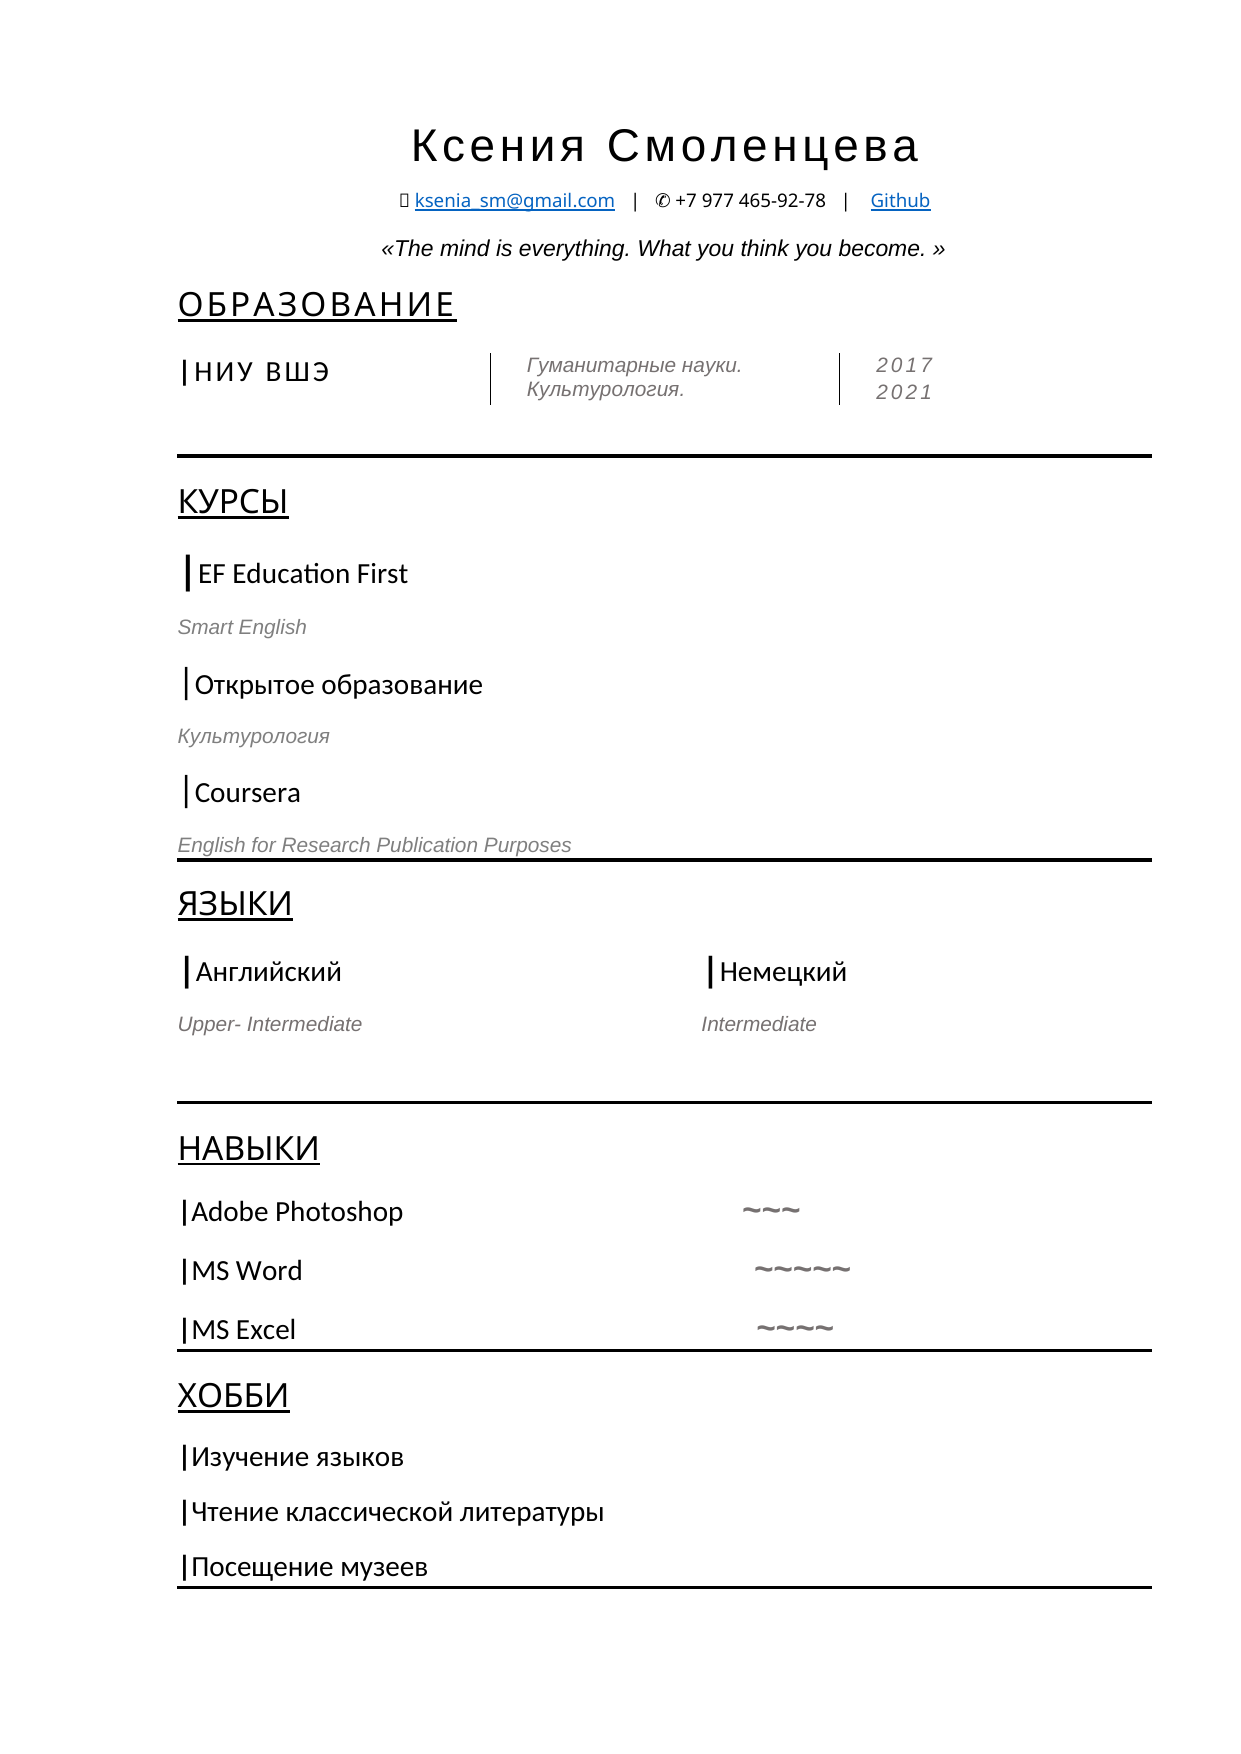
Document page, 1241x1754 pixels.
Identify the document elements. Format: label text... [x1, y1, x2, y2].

text 📨 ksenia_sm@gmail.com | ✆ +7 977 465-92-78 | Github [177, 187, 1152, 213]
text Гуманитарные науки. Культурология. [527, 353, 802, 401]
text ХОББИ [177, 1372, 1152, 1418]
text English for Research Publication Purposes [177, 832, 1152, 858]
text ЯЗЫКИ [177, 880, 1152, 926]
text Intermediate [701, 1011, 1152, 1035]
text 2017 [876, 353, 1152, 377]
text НАВЫКИ [177, 1125, 1152, 1170]
text |Немецкий [701, 946, 1152, 991]
text |Изучение языков [177, 1438, 1152, 1473]
text |Открытое образование [177, 658, 1152, 703]
text |Посещение музеев [177, 1548, 1152, 1586]
text |MS Excel ~~~~ [177, 1308, 1152, 1349]
text |MS Word ~~~~~ [177, 1249, 1152, 1288]
text |Coursera [177, 766, 1152, 812]
text |НИУ ВШЭ [177, 353, 453, 388]
text Ксения Смоленцева [177, 118, 1152, 171]
text ОБРАЗОВАНИЕ [177, 261, 1152, 327]
text Upper- Intermediate [177, 1011, 627, 1035]
text |Чтение классической литературы [177, 1493, 1152, 1528]
text |Английский [177, 946, 627, 991]
text Smart English [177, 615, 1152, 639]
text |Adobe Photoshop ~~~ [177, 1190, 1152, 1229]
text Культурология [177, 724, 1152, 748]
text КУРСЫ [177, 478, 1152, 523]
text «The mind is everything. What you think you become. » [177, 234, 1152, 261]
text |EF Education First [177, 543, 1152, 594]
text 2021 [876, 380, 1152, 404]
